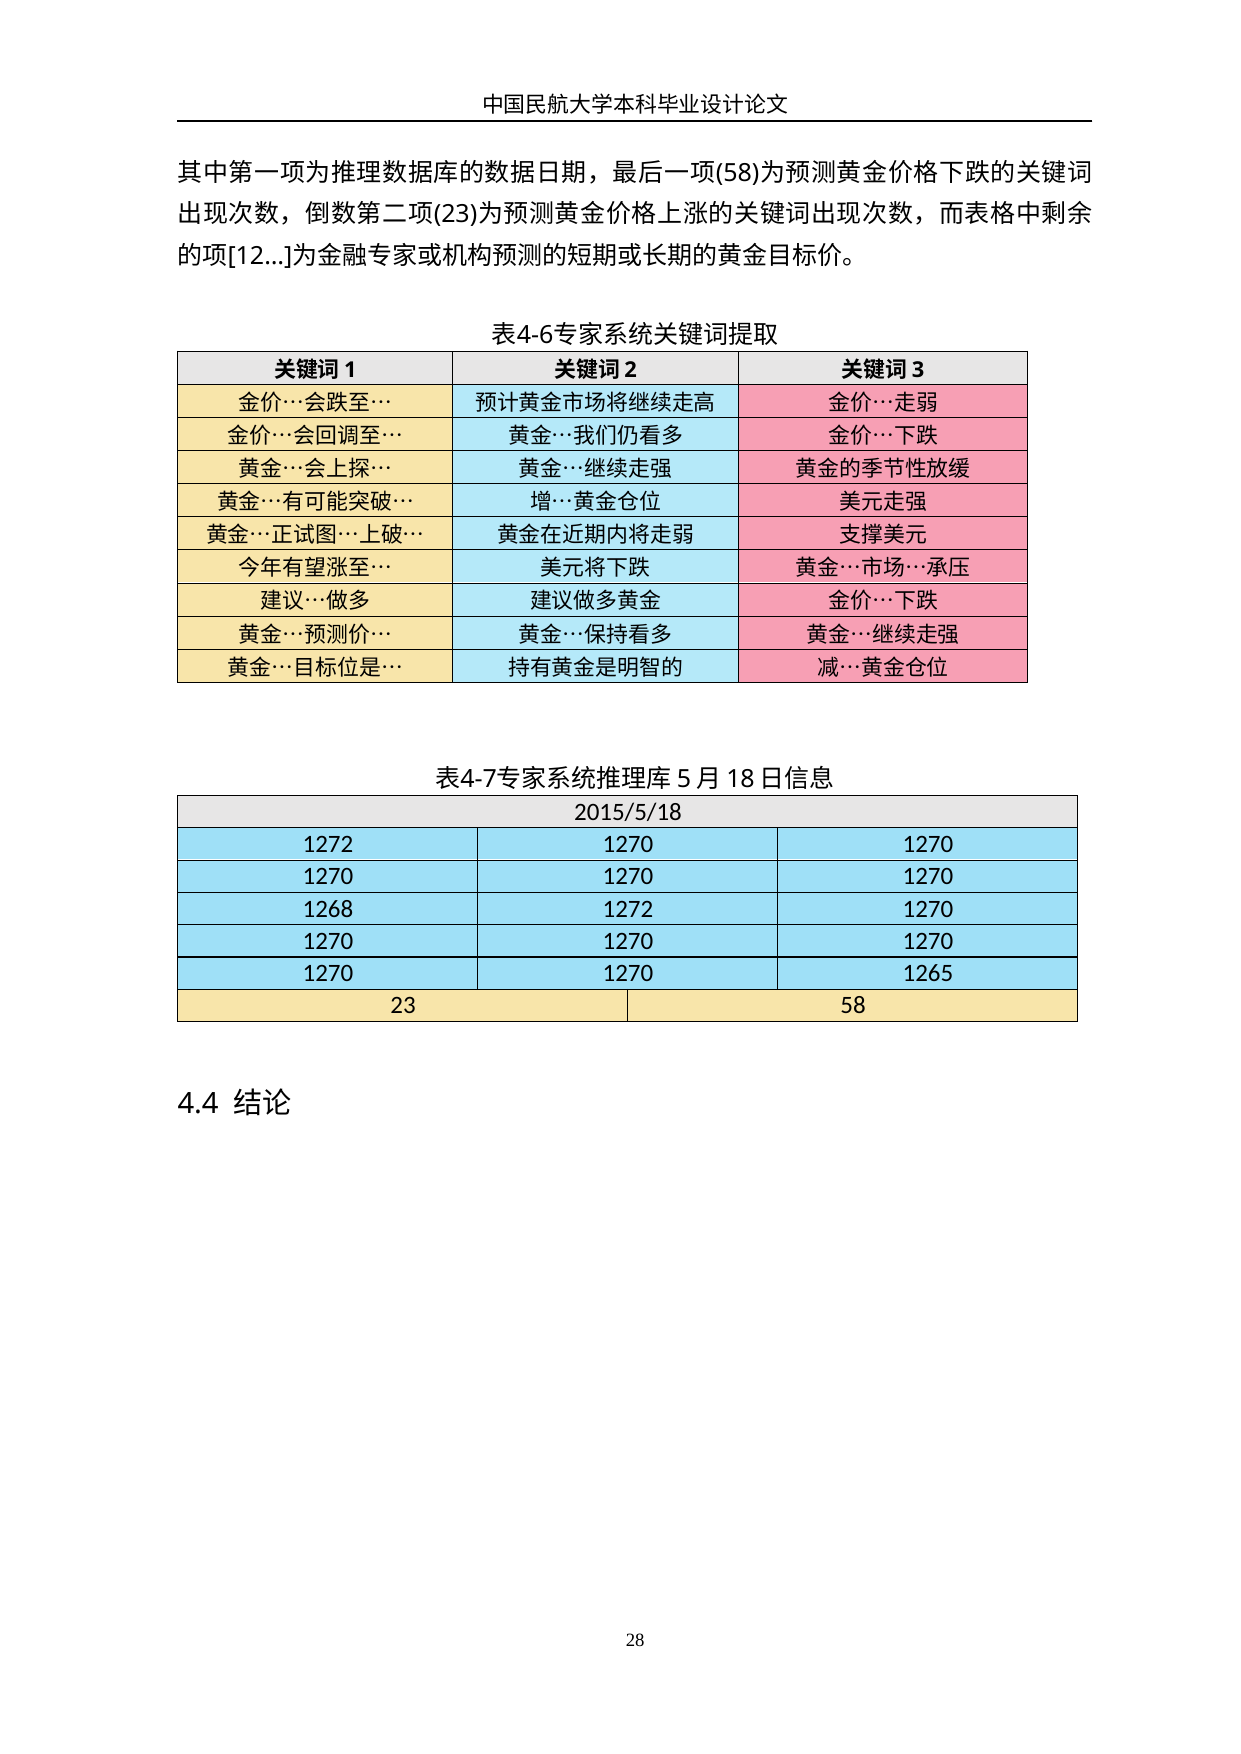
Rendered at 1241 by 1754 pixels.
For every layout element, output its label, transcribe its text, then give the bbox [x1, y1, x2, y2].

table_cell 金价…会回调至… [178, 418, 452, 450]
table_cell 黄金…目标位是… [178, 650, 452, 682]
table_cell 1270 [178, 958, 477, 989]
table_cell 今年有望涨至… [178, 550, 452, 582]
table_cell 持有黄金是明智的 [453, 650, 738, 682]
table_cell 黄金…市场…承压 [739, 550, 1027, 582]
table_cell 美元将下跌 [453, 550, 738, 582]
table_cell 减…黄金仓位 [739, 650, 1027, 682]
table_cell 黄金…正试图…上破… [178, 517, 452, 549]
table_cell 金价…会跌至… [178, 385, 452, 417]
table_cell 黄金…继续走强 [453, 451, 738, 483]
table_cell 黄金…继续走强 [739, 617, 1027, 649]
table_cell 黄金在近期内将走弱 [453, 517, 738, 549]
table_cell 美元走强 [739, 484, 1027, 516]
table_cell 1272 [478, 893, 777, 924]
table_cell 1270 [778, 893, 1077, 924]
table_header 关键词1 [178, 352, 452, 384]
table_header 2015/5/18 [178, 796, 1077, 827]
table_cell 1270 [478, 958, 777, 989]
table_cell 1272 [178, 828, 477, 859]
table_cell 1270 [478, 861, 777, 892]
list 结论 [177, 1080, 1092, 1122]
table_cell 黄金的季节性放缓 [739, 451, 1027, 483]
table_cell 黄金…我们仍看多 [453, 418, 738, 450]
table_header 关键词2 [453, 352, 738, 384]
table_cell 黄金…保持看多 [453, 617, 738, 649]
table_cell 1270 [778, 925, 1077, 956]
table_cell 1270 [778, 861, 1077, 892]
table_cell 1265 [778, 958, 1077, 989]
table_cell 黄金…预测价… [178, 617, 452, 649]
table_cell 预计黄金市场将继续走高 [453, 385, 738, 417]
table_cell 建议…做多 [178, 584, 452, 616]
table_header 关键词3 [739, 352, 1027, 384]
table_cell 金价…下跌 [739, 584, 1027, 616]
table_cell 增…黄金仓位 [453, 484, 738, 516]
table_cell 黄金…有可能突破… [178, 484, 452, 516]
table_cell 建议做多黄金 [453, 584, 738, 616]
table_cell 黄金…会上探… [178, 451, 452, 483]
table_cell 支撑美元 [739, 517, 1027, 549]
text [177, 148, 1092, 273]
table_cell 1270 [478, 925, 777, 956]
table_cell 1270 [778, 828, 1077, 859]
table_cell 1268 [178, 893, 477, 924]
table_cell 金价…下跌 [739, 418, 1027, 450]
table_cell 1270 [178, 925, 477, 956]
table_cell 金价…走弱 [739, 385, 1027, 417]
table_cell 23 [178, 990, 627, 1021]
table_cell 1270 [478, 828, 777, 859]
table_cell 58 [628, 990, 1077, 1021]
table_cell 1270 [178, 861, 477, 892]
